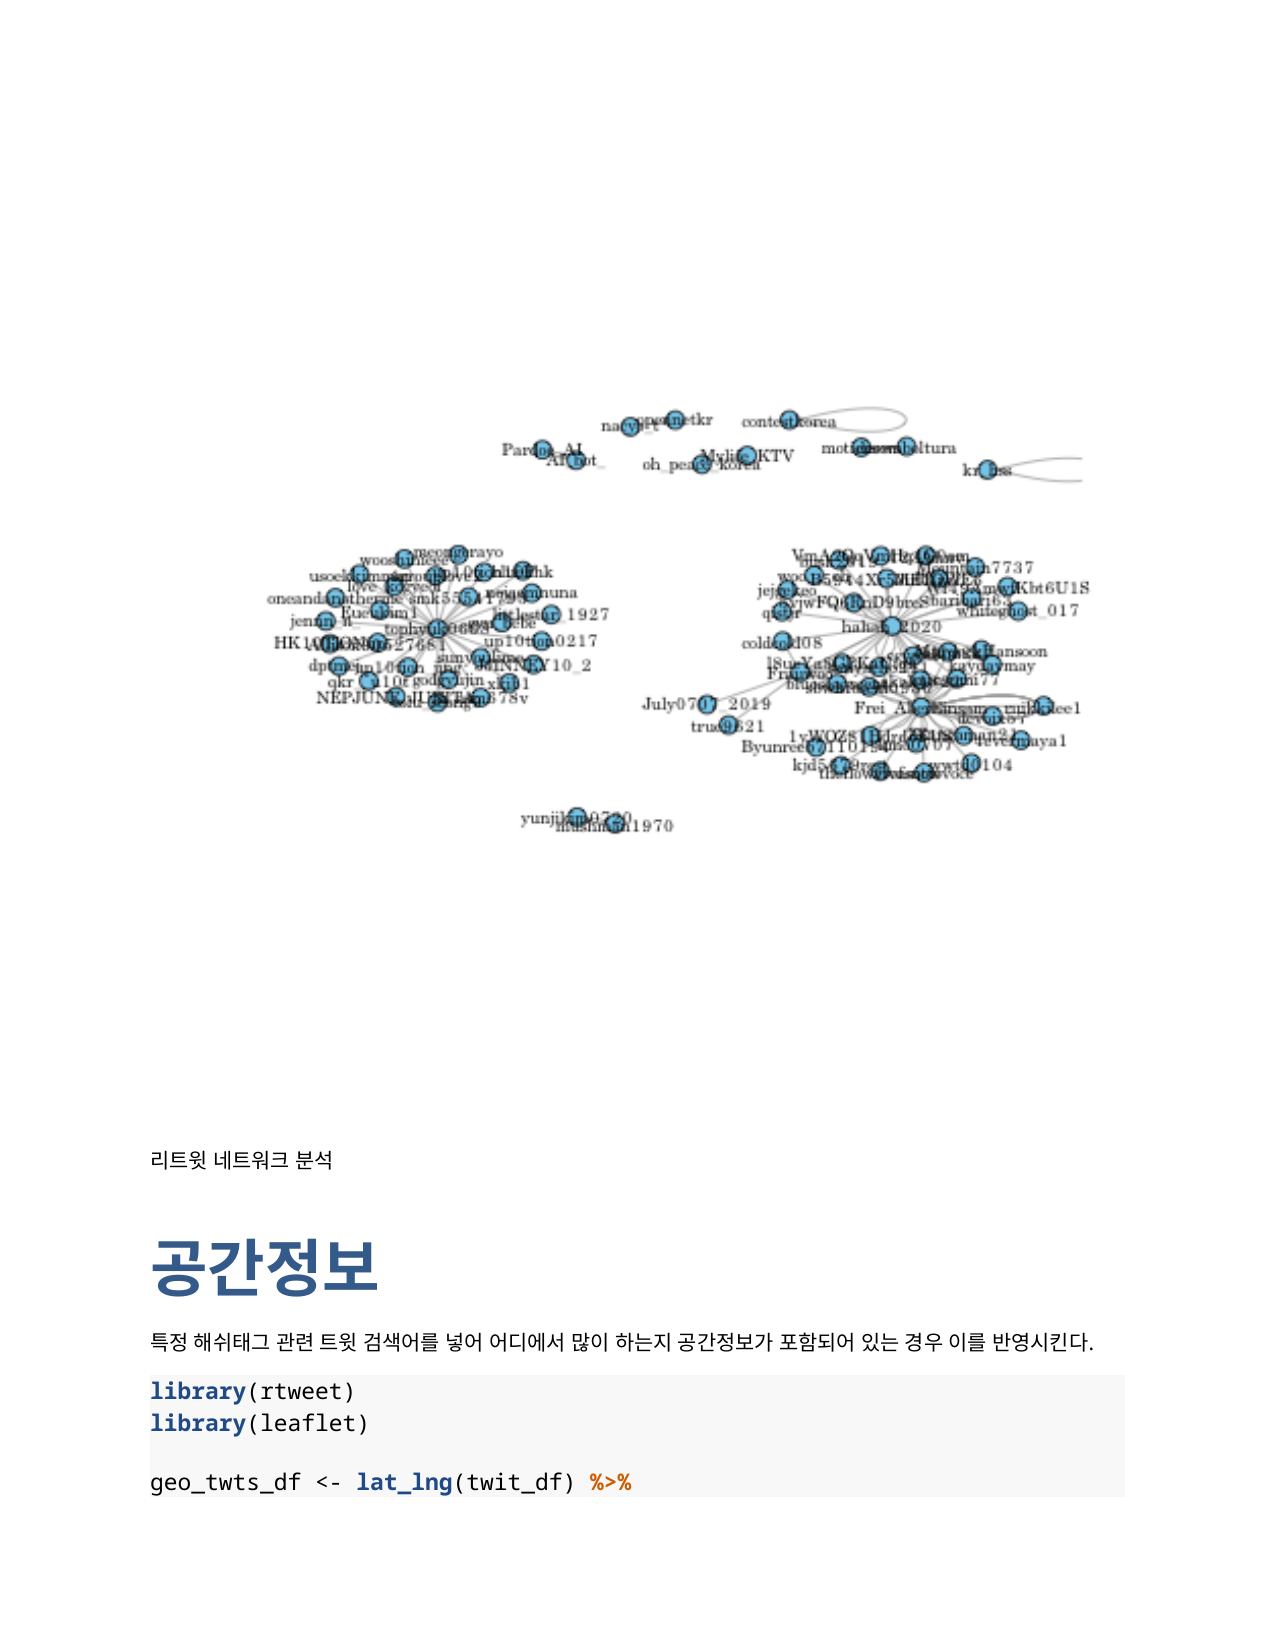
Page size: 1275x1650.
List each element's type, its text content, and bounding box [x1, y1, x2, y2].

subtitle 공간정보 [150, 1224, 1125, 1309]
text 특정 해쉬태그 관련 트윗 검색어를 넣어 어디에서 많이 하는지 공간정보가 포함되어 있는 경우 이를 반영시킨다. [150, 1328, 1125, 1357]
picture [168, 150, 1144, 1125]
text 리트윗 네트워크 분석 [150, 1146, 1125, 1174]
